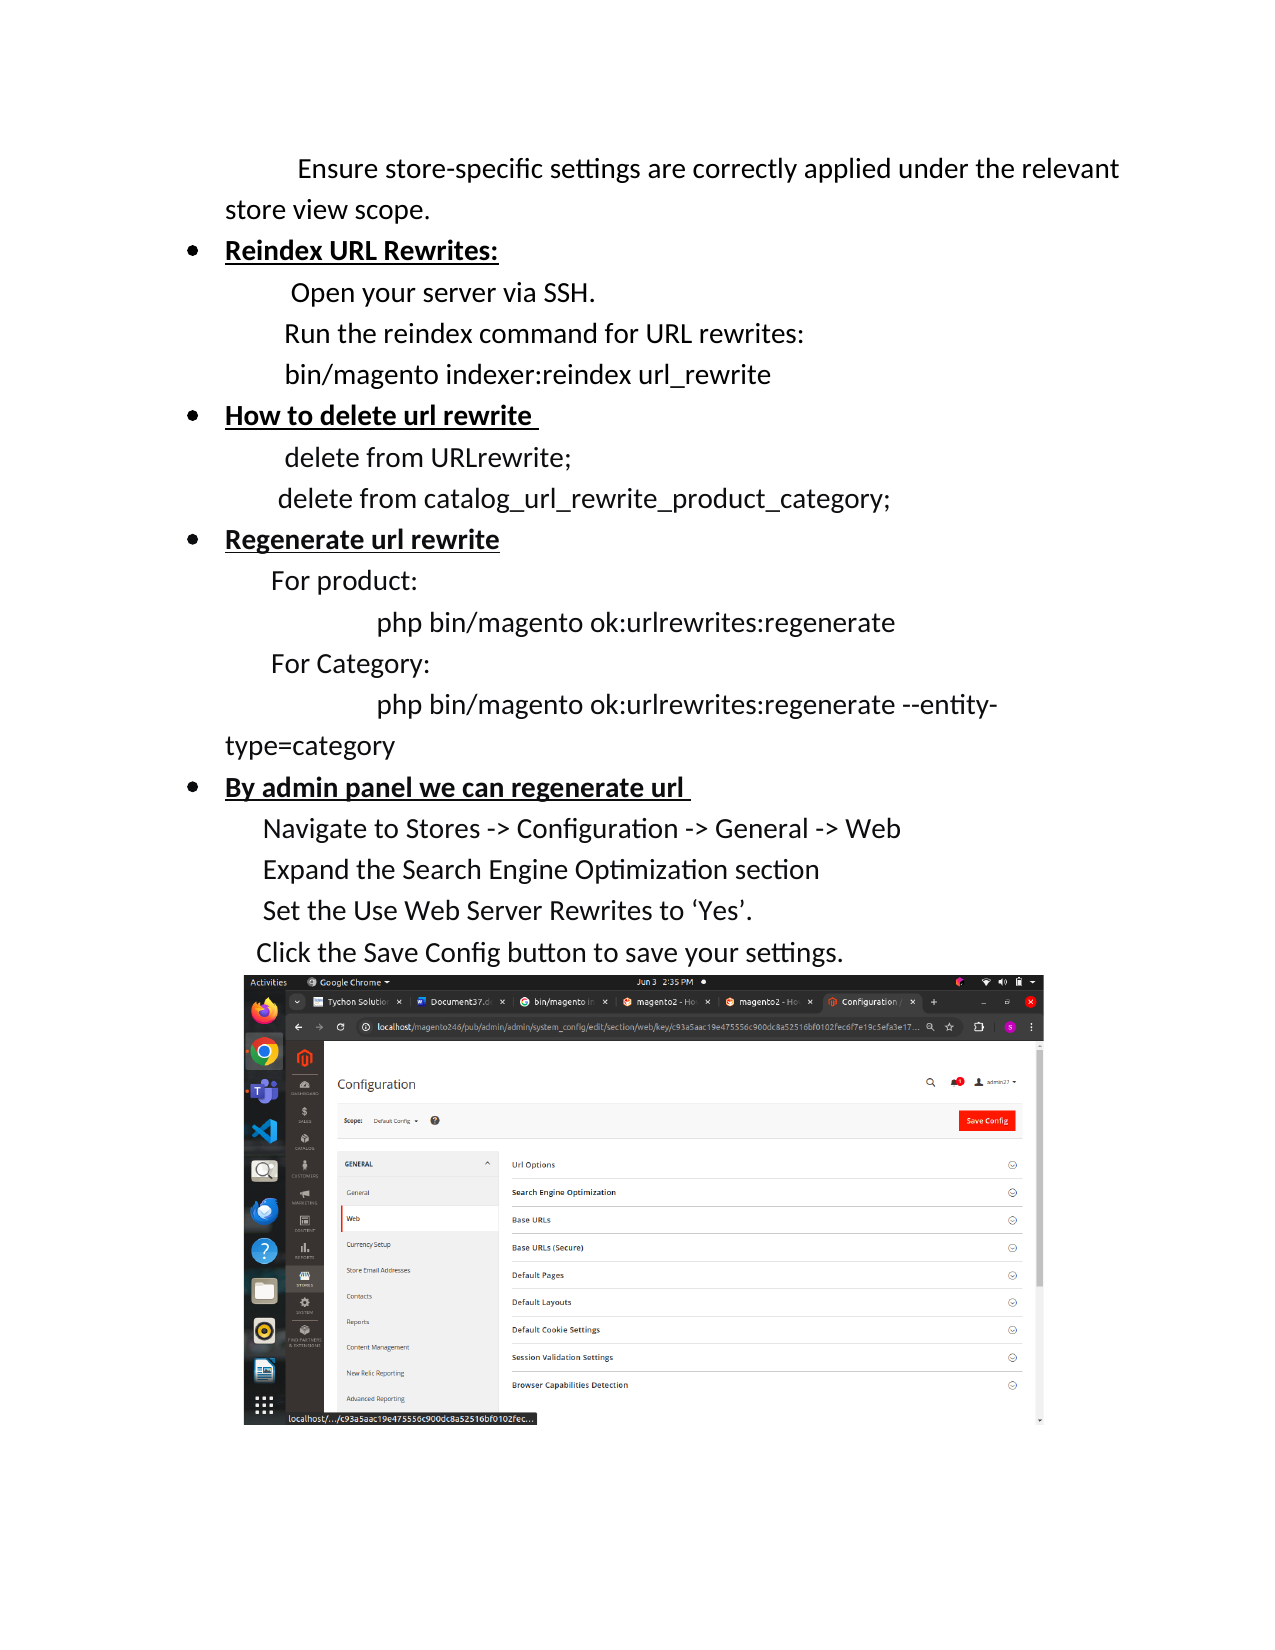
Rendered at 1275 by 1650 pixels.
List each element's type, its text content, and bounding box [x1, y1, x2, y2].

list php bin/magento ok:urlrewrites:regenerate [225, 604, 1125, 639]
list Click the Save Config button to save your settings. [197, 934, 1125, 969]
list For Category: [225, 645, 1125, 681]
list Navigate to Stores -> Configuration -> General -> Web [197, 810, 1125, 846]
list bin/magento indexer:reindex url_rewrite [225, 356, 1125, 392]
list Expand the Search Engine Optimization section [197, 851, 1125, 887]
list Open your server via SSH. [225, 274, 1125, 309]
list By admin panel we can regenerate url [187, 769, 1125, 804]
list How to delete url rewrite [187, 397, 1125, 433]
list For product: [225, 562, 1125, 598]
list Regenerate url rewrite [187, 521, 1125, 557]
list php bin/magento ok:urlrewrites:regenerate --entity-type=category [225, 686, 1125, 763]
list delete from URLrewrite; delete from catalog_url_rewrite_product_category; [225, 439, 1125, 516]
list Ensure store-specific settings are correctly applied under the relevant store view scope. [225, 150, 1125, 227]
list Reindex URL Rewrites: [187, 232, 1125, 268]
list Set the Use Web Server Rewrites to ‘Yes’. [197, 892, 1125, 928]
list Run the reindex command for URL rewrites: [225, 315, 1125, 351]
